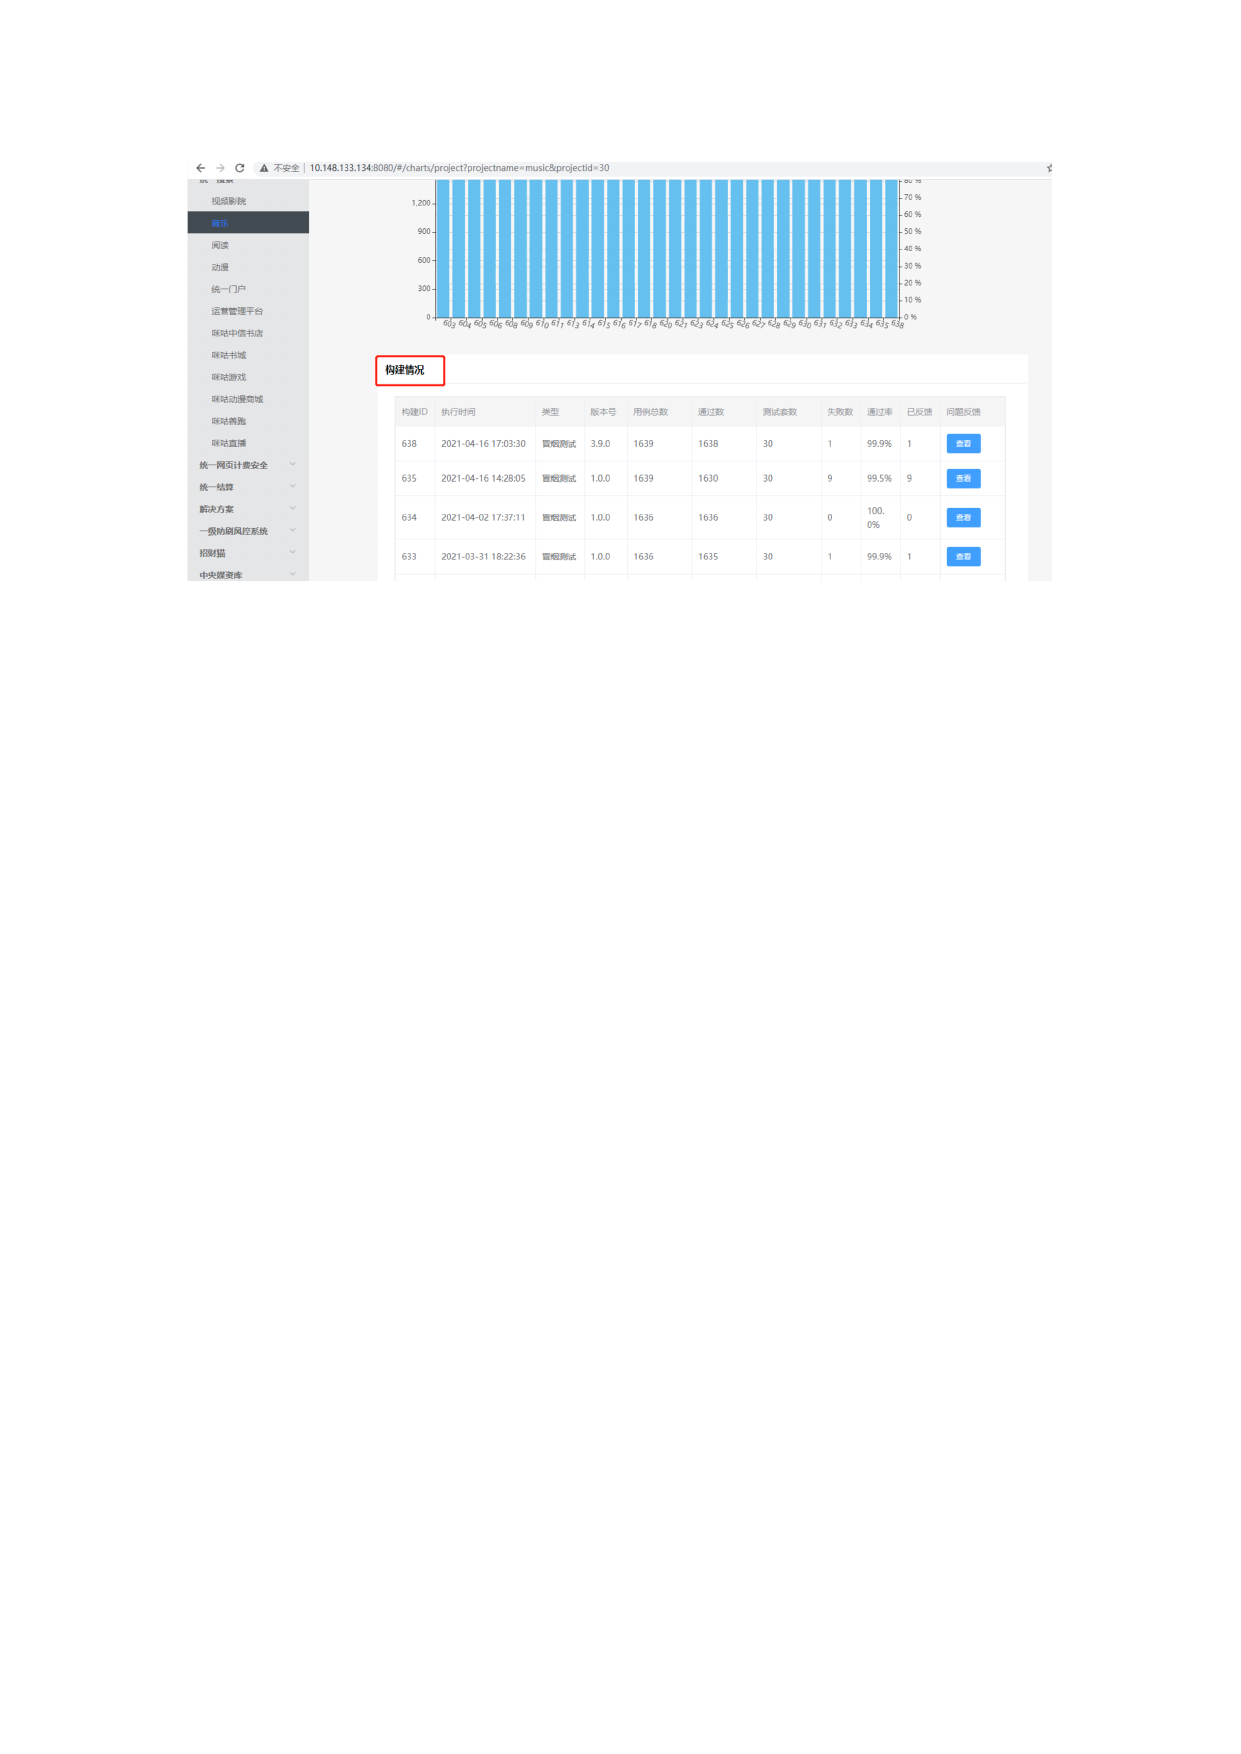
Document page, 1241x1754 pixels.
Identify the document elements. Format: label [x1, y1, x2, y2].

picture [187, 162, 1052, 581]
